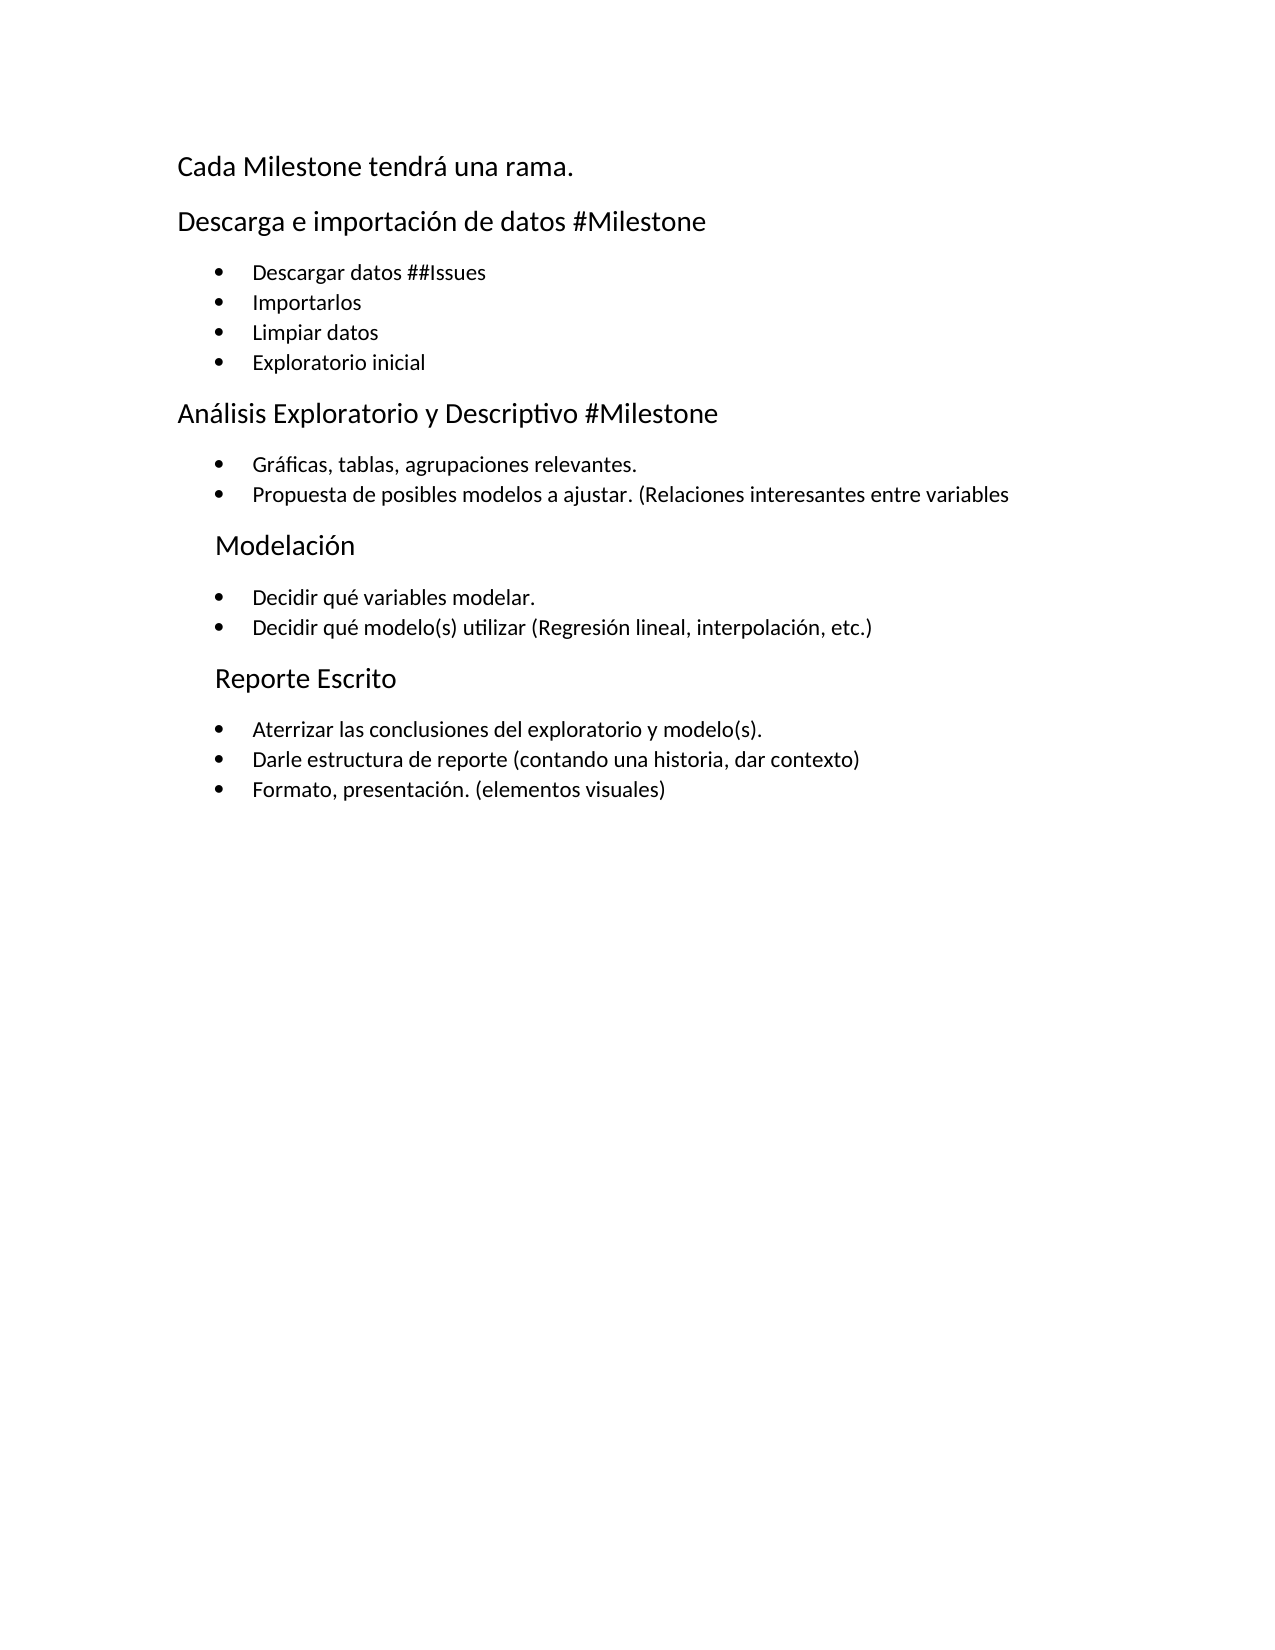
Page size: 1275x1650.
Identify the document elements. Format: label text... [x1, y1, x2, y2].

list Gráficas, tablas, agrupaciones relevantes. [215, 450, 1098, 478]
text Descarga e importación de datos #Milestone [177, 203, 1098, 238]
list Limpiar datos [215, 318, 1098, 346]
list Aterrizar las conclusiones del exploratorio y modelo(s). [215, 715, 1098, 743]
list Propuesta de posibles modelos a ajustar. (Relaciones interesantes entre variables [215, 481, 1098, 509]
list Descargar datos ##Issues [215, 258, 1098, 286]
list Formato, presentación. (elementos visuales) [215, 775, 1098, 803]
text Cada Milestone tendrá una rama. [177, 148, 1098, 183]
list Exploratorio inicial [215, 348, 1098, 376]
text Modelación [215, 527, 1098, 563]
list Darle estructura de reporte (contando una historia, dar contexto) [215, 745, 1098, 773]
text Análisis Exploratorio y Descriptivo #Milestone [177, 395, 1098, 431]
list Decidir qué modelo(s) utilizar (Regresión lineal, interpolación, etc.) [215, 613, 1098, 641]
list Importarlos [215, 288, 1098, 316]
text Reporte Escrito [215, 660, 1098, 695]
list Decidir qué variables modelar. [215, 583, 1098, 611]
